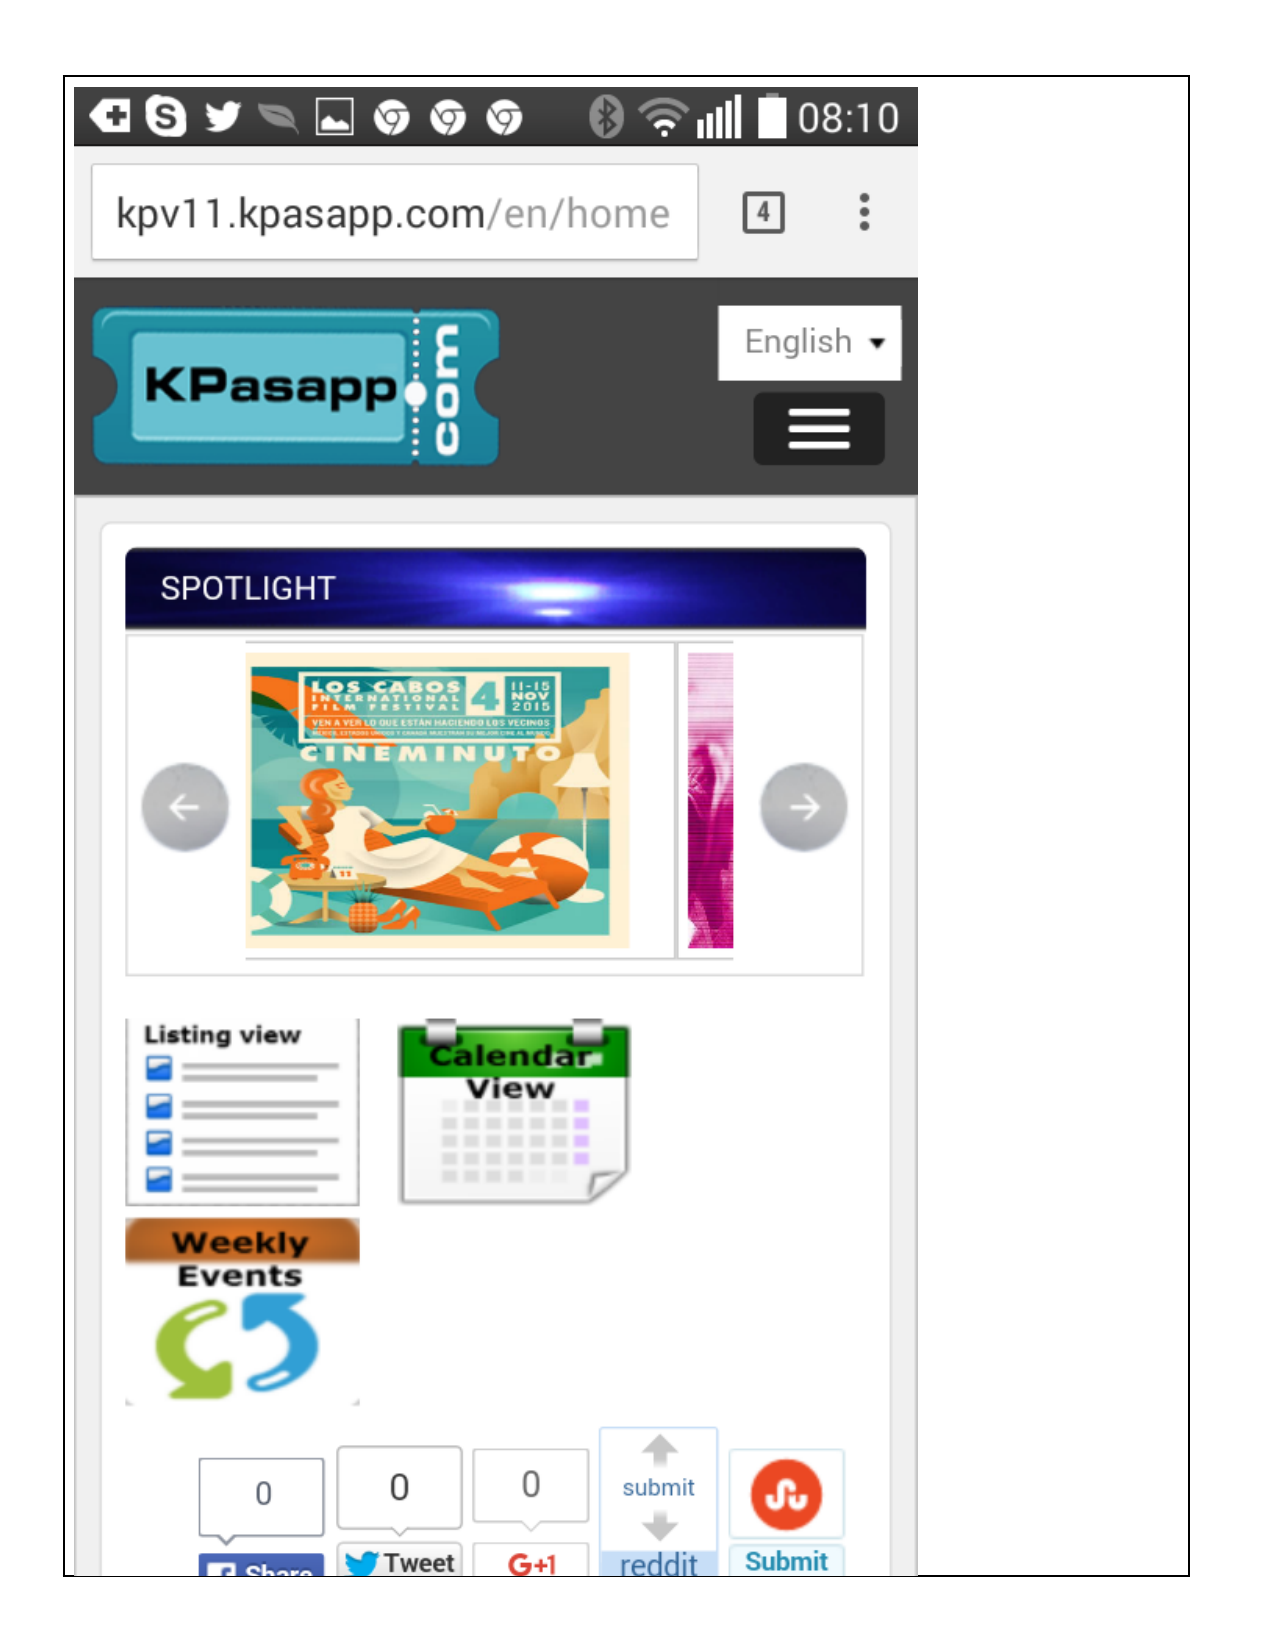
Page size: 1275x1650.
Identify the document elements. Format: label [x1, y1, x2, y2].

picture [74, 87, 918, 1576]
table_header [65, 77, 1188, 1575]
